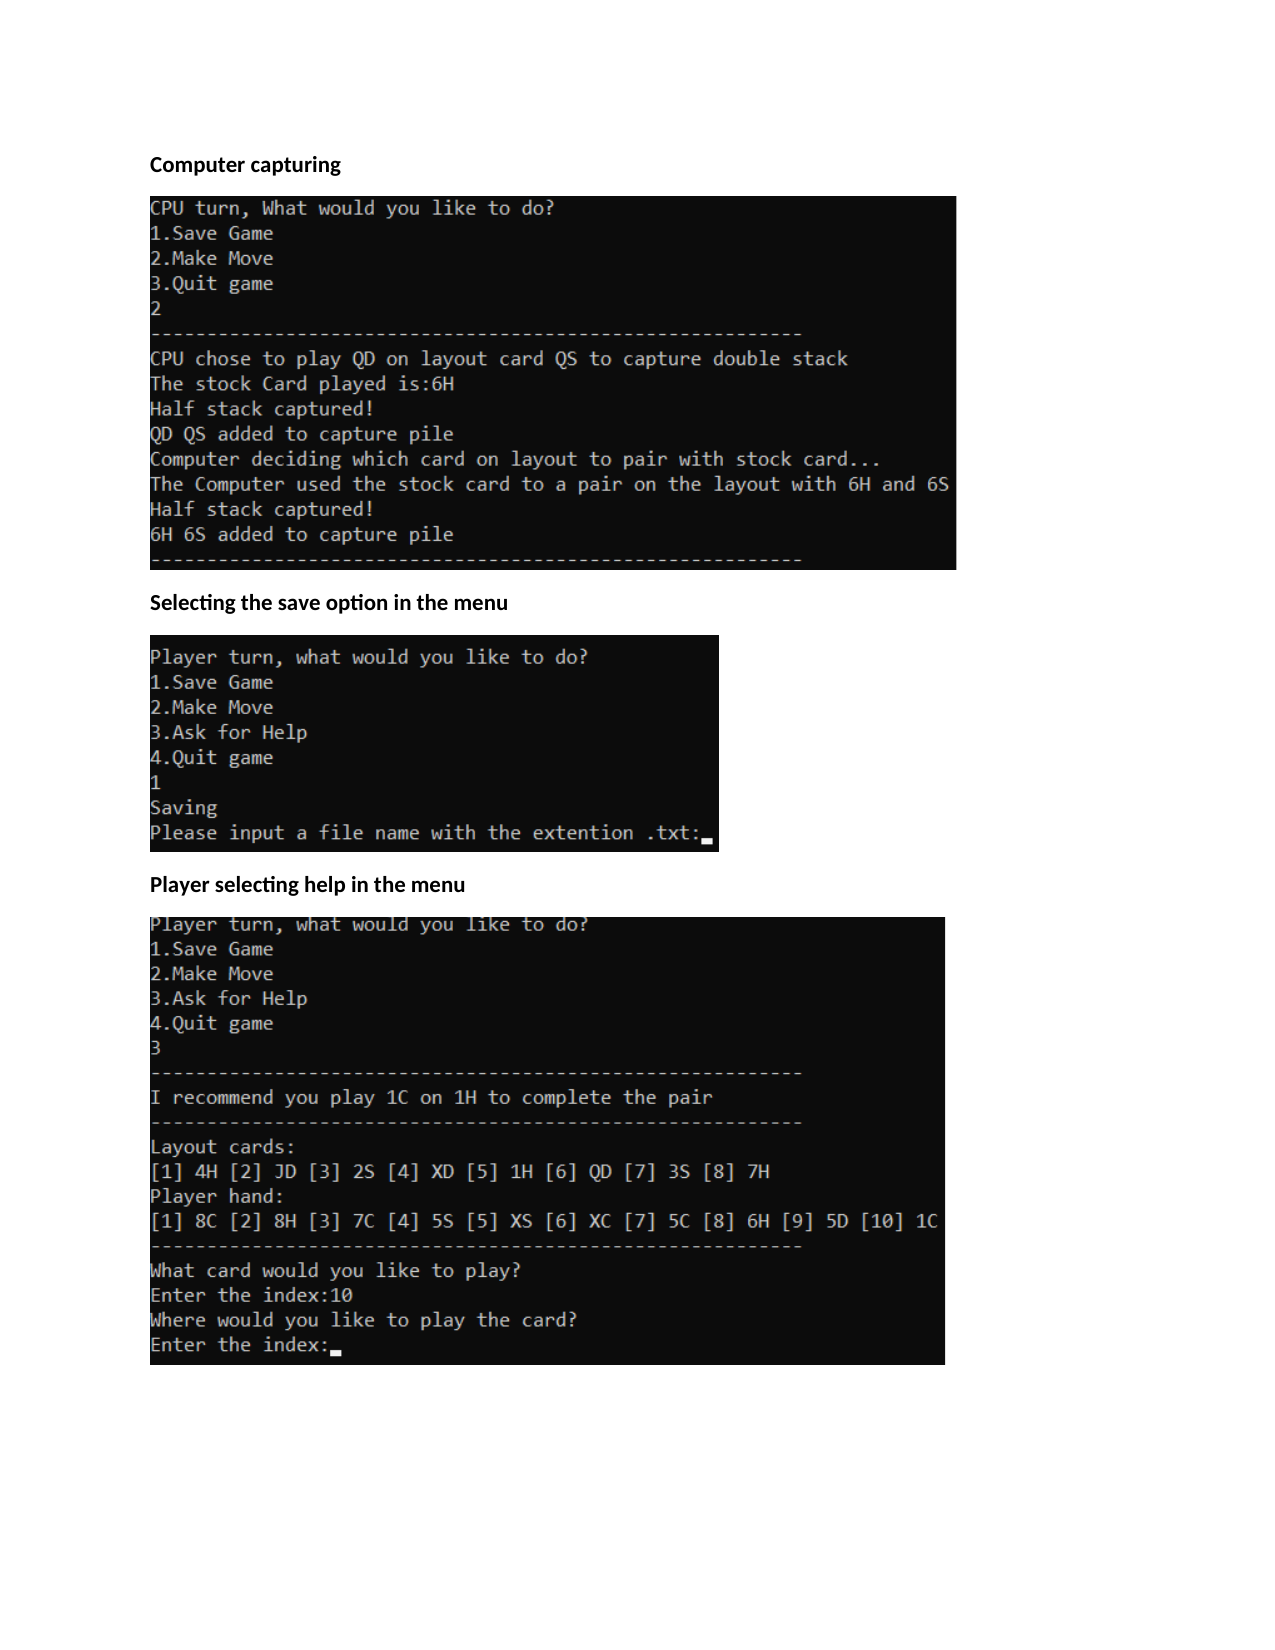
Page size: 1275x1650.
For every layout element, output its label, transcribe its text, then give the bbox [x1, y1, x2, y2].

text Selecting the save option in the menu [150, 588, 1125, 616]
text Player selecting help in the menu [150, 870, 1125, 898]
picture [150, 196, 957, 570]
picture [150, 917, 946, 1365]
picture [150, 635, 719, 852]
text Computer capturing [150, 150, 1125, 178]
